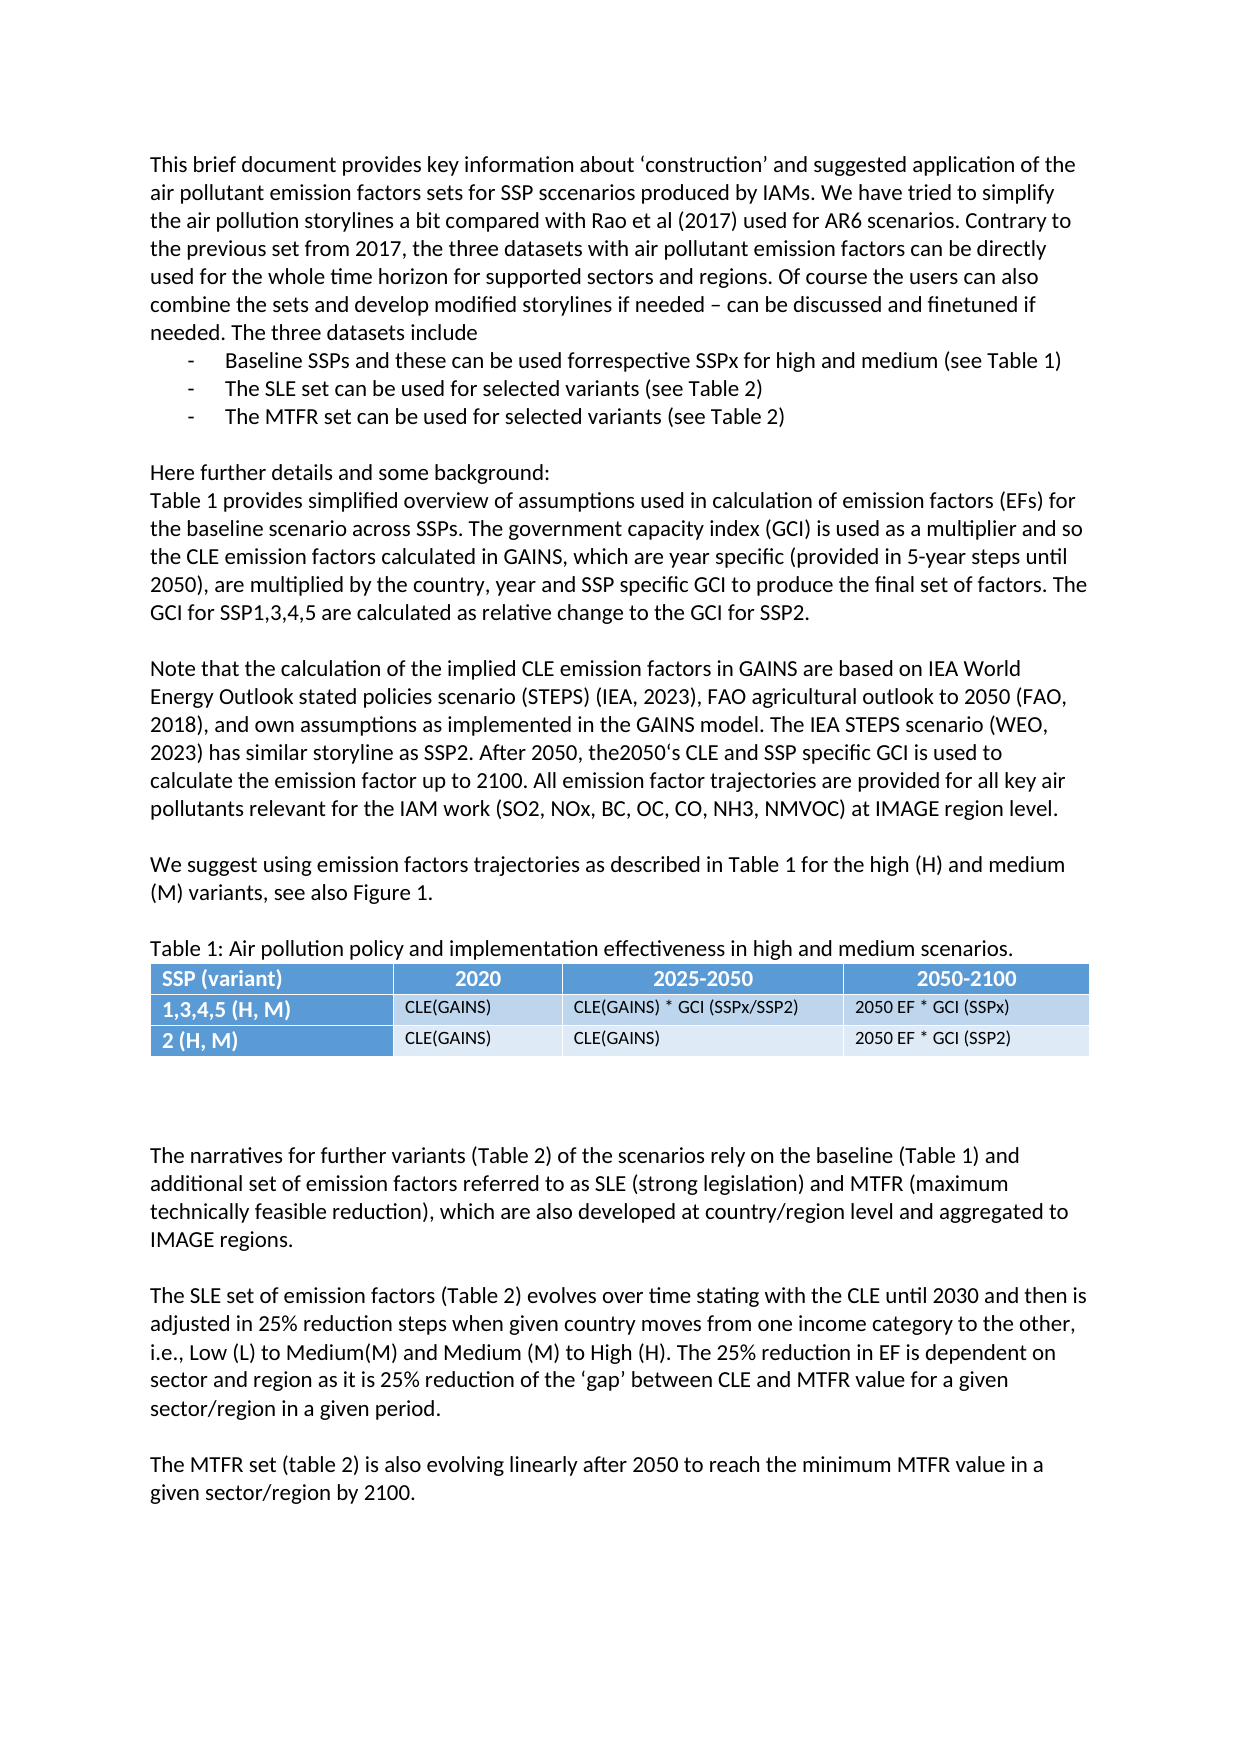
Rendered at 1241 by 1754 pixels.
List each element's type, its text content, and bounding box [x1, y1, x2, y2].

text Table 1: Air pollution policy and implementation effectiveness in high and medium scenarios. [150, 934, 1090, 963]
table_cell 2 (H, M) [151, 1026, 393, 1056]
table_header 2050-2100 [844, 964, 1089, 994]
text We suggest using emission factors trajectories as described in Table 1 for the high (H) and medium (M) variants, see also Figure 1. [150, 851, 1090, 907]
table_cell CLE(GAINS) [394, 1026, 562, 1056]
text Here further details and some background: [150, 458, 1090, 486]
table_cell 2050 EF * GCI (SSP2) [844, 1026, 1089, 1056]
text Note that the calculation of the implied CLE emission factors in GAINS are based on IEA World Energy Outlook stated policies scenario (STEPS) (IEA, 2023), FAO agricultural outlook to 2050 (FAO, 2018), and own assumptions as implemented in the GAINS model. The IEA STEPS scenario (WEO, 2023) has similar storyline as SSP2. After 2050, the2050‘s CLE and SSP specific GCI is used to calculate the emission factor up to 2100. All emission factor trajectories are provided for all key air pollutants relevant for the IAM work (SO2, NOx, BC, OC, CO, NH3, NMVOC) at IMAGE region level. [150, 654, 1090, 822]
table_cell 1,3,4,5 (H, M) [151, 995, 393, 1025]
table_cell CLE(GAINS) [563, 1026, 843, 1056]
list The MTFR set can be used for selected variants (see Table 2) [187, 402, 1090, 430]
text Table 1 provides simplified overview of assumptions used in calculation of emission factors (EFs) for the baseline scenario across SSPs. The government capacity index (GCI) is used as a multiplier and so the CLE emission factors calculated in GAINS, which are year specific (provided in 5-year steps until 2050), are multiplied by the country, year and SSP specific GCI to produce the final set of factors. The GCI for SSP1,3,4,5 are calculated as relative change to the GCI for SSP2. [150, 486, 1090, 626]
list Baseline SSPs and these can be used forrespective SSPx for high and medium (see Table 1) [187, 346, 1090, 374]
text The MTFR set (table 2) is also evolving linearly after 2050 to reach the minimum MTFR value in a given sector/region by 2100. [150, 1450, 1090, 1506]
table_header 2025-2050 [563, 964, 843, 994]
table_header SSP (variant) [151, 964, 393, 994]
text This brief document provides key information about ‘construction’ and suggested application of the air pollutant emission factors sets for SSP sccenarios produced by IAMs. We have tried to simplify the air pollution storylines a bit compared with Rao et al (2017) used for AR6 scenarios. Contrary to the previous set from 2017, the three datasets with air pollutant emission factors can be directly used for the whole time horizon for supported sectors and regions. Of course the users can also combine the sets and develop modified storylines if needed – can be discussed and finetuned if needed. The three datasets include [150, 150, 1090, 346]
table_cell CLE(GAINS) * GCI (SSPx/SSP2) [563, 995, 843, 1025]
table_header 2020 [394, 964, 562, 994]
table_cell 2050 EF * GCI (SSPx) [844, 995, 1089, 1025]
text The narratives for further variants (Table 2) of the scenarios rely on the baseline (Table 1) and additional set of emission factors referred to as SLE (strong legislation) and MTFR (maximum technically feasible reduction), which are also developed at country/region level and aggregated to IMAGE regions. [150, 1141, 1090, 1253]
table_cell CLE(GAINS) [394, 995, 562, 1025]
text The SLE set of emission factors (Table 2) evolves over time stating with the CLE until 2030 and then is adjusted in 25% reduction steps when given country moves from one income category to the other, i.e., Low (L) to Medium(M) and Medium (M) to High (H). The 25% reduction in EF is dependent on sector and region as it is 25% reduction of the ‘gap’ between CLE and MTFR value for a given sector/region in a given period. [150, 1282, 1090, 1422]
list The SLE set can be used for selected variants (see Table 2) [187, 374, 1090, 402]
